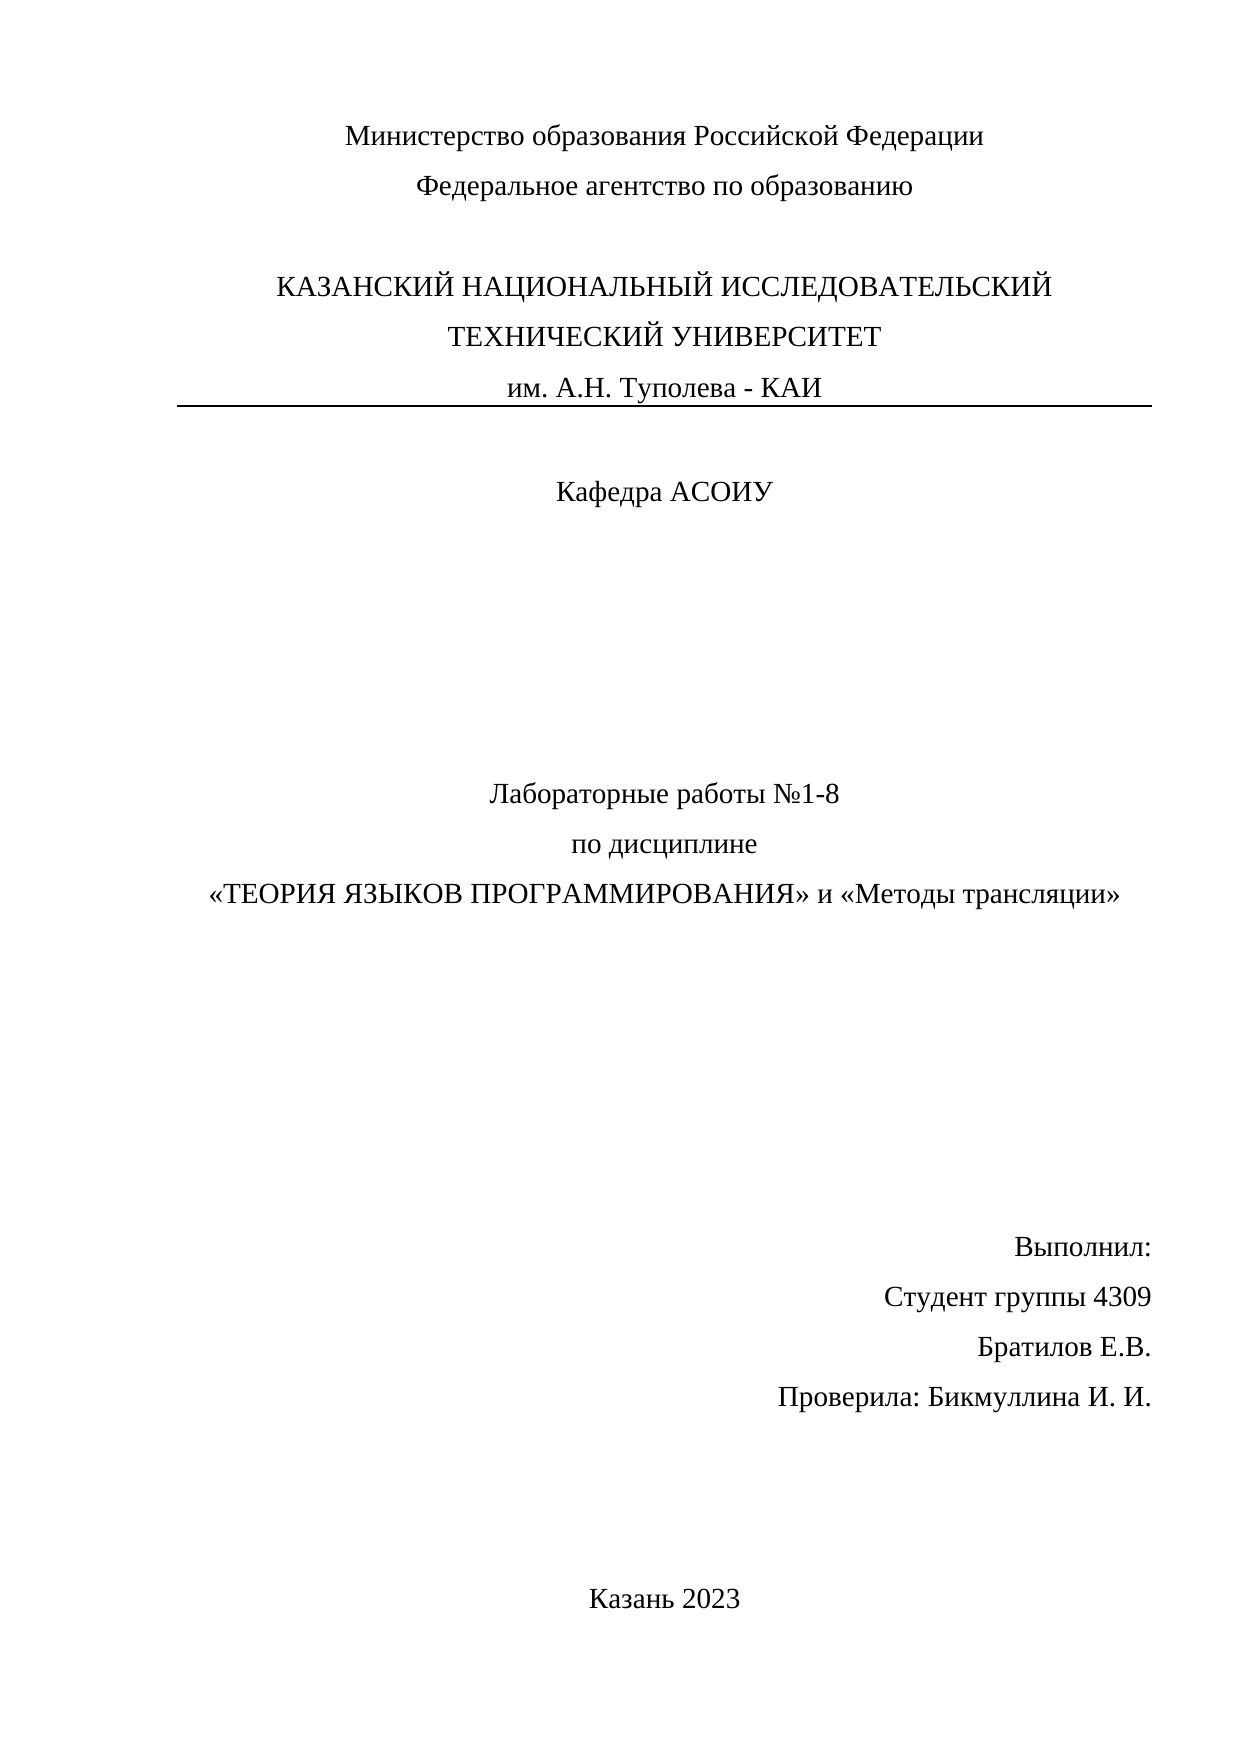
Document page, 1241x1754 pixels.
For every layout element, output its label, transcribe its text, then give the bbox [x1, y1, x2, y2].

text Братилов Е.В. [753, 1329, 1152, 1363]
text им. А.Н. Туполева - КАИ [177, 370, 1152, 405]
text Министерство образования Российской Федерации [177, 118, 1152, 152]
text Студент группы 4309 [753, 1279, 1152, 1312]
text Лабораторные работы №1-8 [177, 776, 1152, 809]
text Федеральное агентство по образованию [177, 168, 1152, 202]
text по дисциплине [177, 826, 1152, 860]
text КАЗАНСКИЙ НАЦИОНАЛЬНЫЙ ИССЛЕДОВАТЕЛЬСКИЙ ТЕХНИЧЕСКИЙ УНИВЕРСИТЕТ [177, 269, 1152, 353]
text Проверила: Бикмуллина И. И. [753, 1379, 1152, 1413]
text Выполнил: [177, 1229, 1152, 1262]
text Кафедра АСОИУ [177, 474, 1152, 507]
text «ТЕОРИЯ ЯЗЫКОВ ПРОГРАММИРОВАНИЯ» и «Методы трансляции» [177, 876, 1152, 910]
text Казань 2023 [177, 1581, 1152, 1614]
